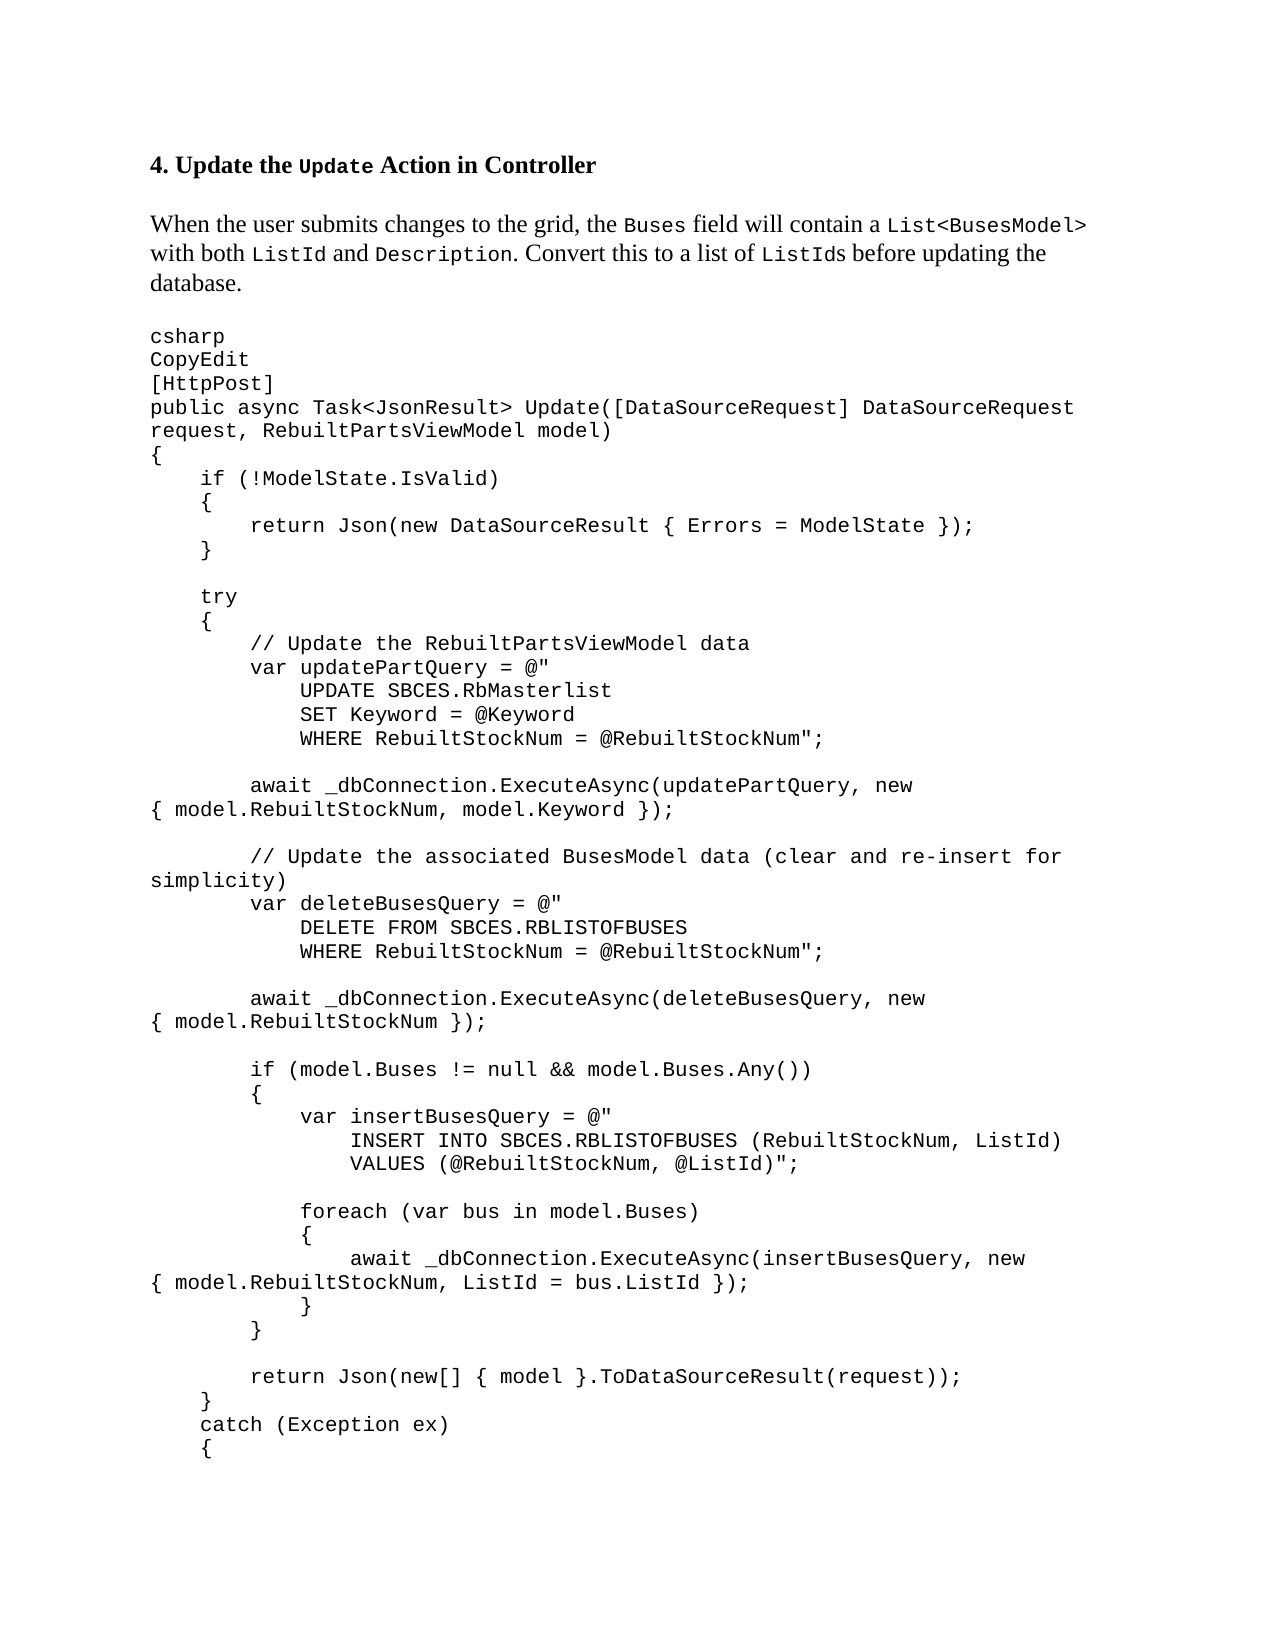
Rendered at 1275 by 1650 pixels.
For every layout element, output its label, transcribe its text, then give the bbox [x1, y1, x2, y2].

text WHERE RebuiltStockNum = @RebuiltStockNum"; [150, 728, 1125, 751]
text var insertBusesQuery = @" [150, 1106, 1125, 1130]
text } [150, 1295, 1125, 1319]
text DELETE FROM SBCES.RBLISTOFBUSES [150, 917, 1125, 941]
text csharp [150, 326, 1125, 349]
text await _dbConnection.ExecuteAsync(deleteBusesQuery, new { model.RebuiltStockNum }); [150, 988, 1125, 1035]
text var updatePartQuery = @" [150, 657, 1125, 681]
text [HttpPost] [150, 373, 1125, 397]
text if (model.Buses != null && model.Buses.Any()) [150, 1059, 1125, 1082]
text { [150, 1082, 1125, 1106]
text catch (Exception ex) [150, 1413, 1125, 1437]
text try [150, 586, 1125, 609]
text } [150, 1390, 1125, 1413]
text WHERE RebuiltStockNum = @RebuiltStockNum"; [150, 941, 1125, 964]
text { [150, 1224, 1125, 1248]
text { [150, 1437, 1125, 1461]
text UPDATE SBCES.RbMasterlist [150, 681, 1125, 704]
text public async Task<JsonResult> Update([DataSourceRequest] DataSourceRequest request, RebuiltPartsViewModel model) [150, 397, 1125, 444]
text When the user submits changes to the grid, the Buses field will contain a List<BusesModel> with both ListId and Description. Convert this to a list of ListIds before updating the database. [150, 209, 1125, 297]
text // Update the associated BusesModel data (clear and re-insert for simplicity) [150, 846, 1125, 893]
text return Json(new DataSourceResult { Errors = ModelState }); [150, 515, 1125, 539]
text return Json(new[] { model }.ToDataSourceResult(request)); [150, 1366, 1125, 1390]
text // Update the RebuiltPartsViewModel data [150, 633, 1125, 657]
text foreach (var bus in model.Buses) [150, 1201, 1125, 1224]
text await _dbConnection.ExecuteAsync(updatePartQuery, new { model.RebuiltStockNum, model.Keyword }); [150, 775, 1125, 822]
text INSERT INTO SBCES.RBLISTOFBUSES (RebuiltStockNum, ListId) [150, 1130, 1125, 1153]
text var deleteBusesQuery = @" [150, 893, 1125, 917]
text VALUES (@RebuiltStockNum, @ListId)"; [150, 1153, 1125, 1177]
text { [150, 491, 1125, 515]
text if (!ModelState.IsValid) [150, 468, 1125, 491]
text 4. Update the Update Action in Controller [150, 150, 1125, 179]
text { [150, 609, 1125, 633]
text SET Keyword = @Keyword [150, 704, 1125, 728]
text await _dbConnection.ExecuteAsync(insertBusesQuery, new { model.RebuiltStockNum, ListId = bus.ListId }); [150, 1248, 1125, 1295]
text { [150, 444, 1125, 468]
text } [150, 1319, 1125, 1343]
text } [150, 539, 1125, 562]
text CopyEdit [150, 349, 1125, 373]
